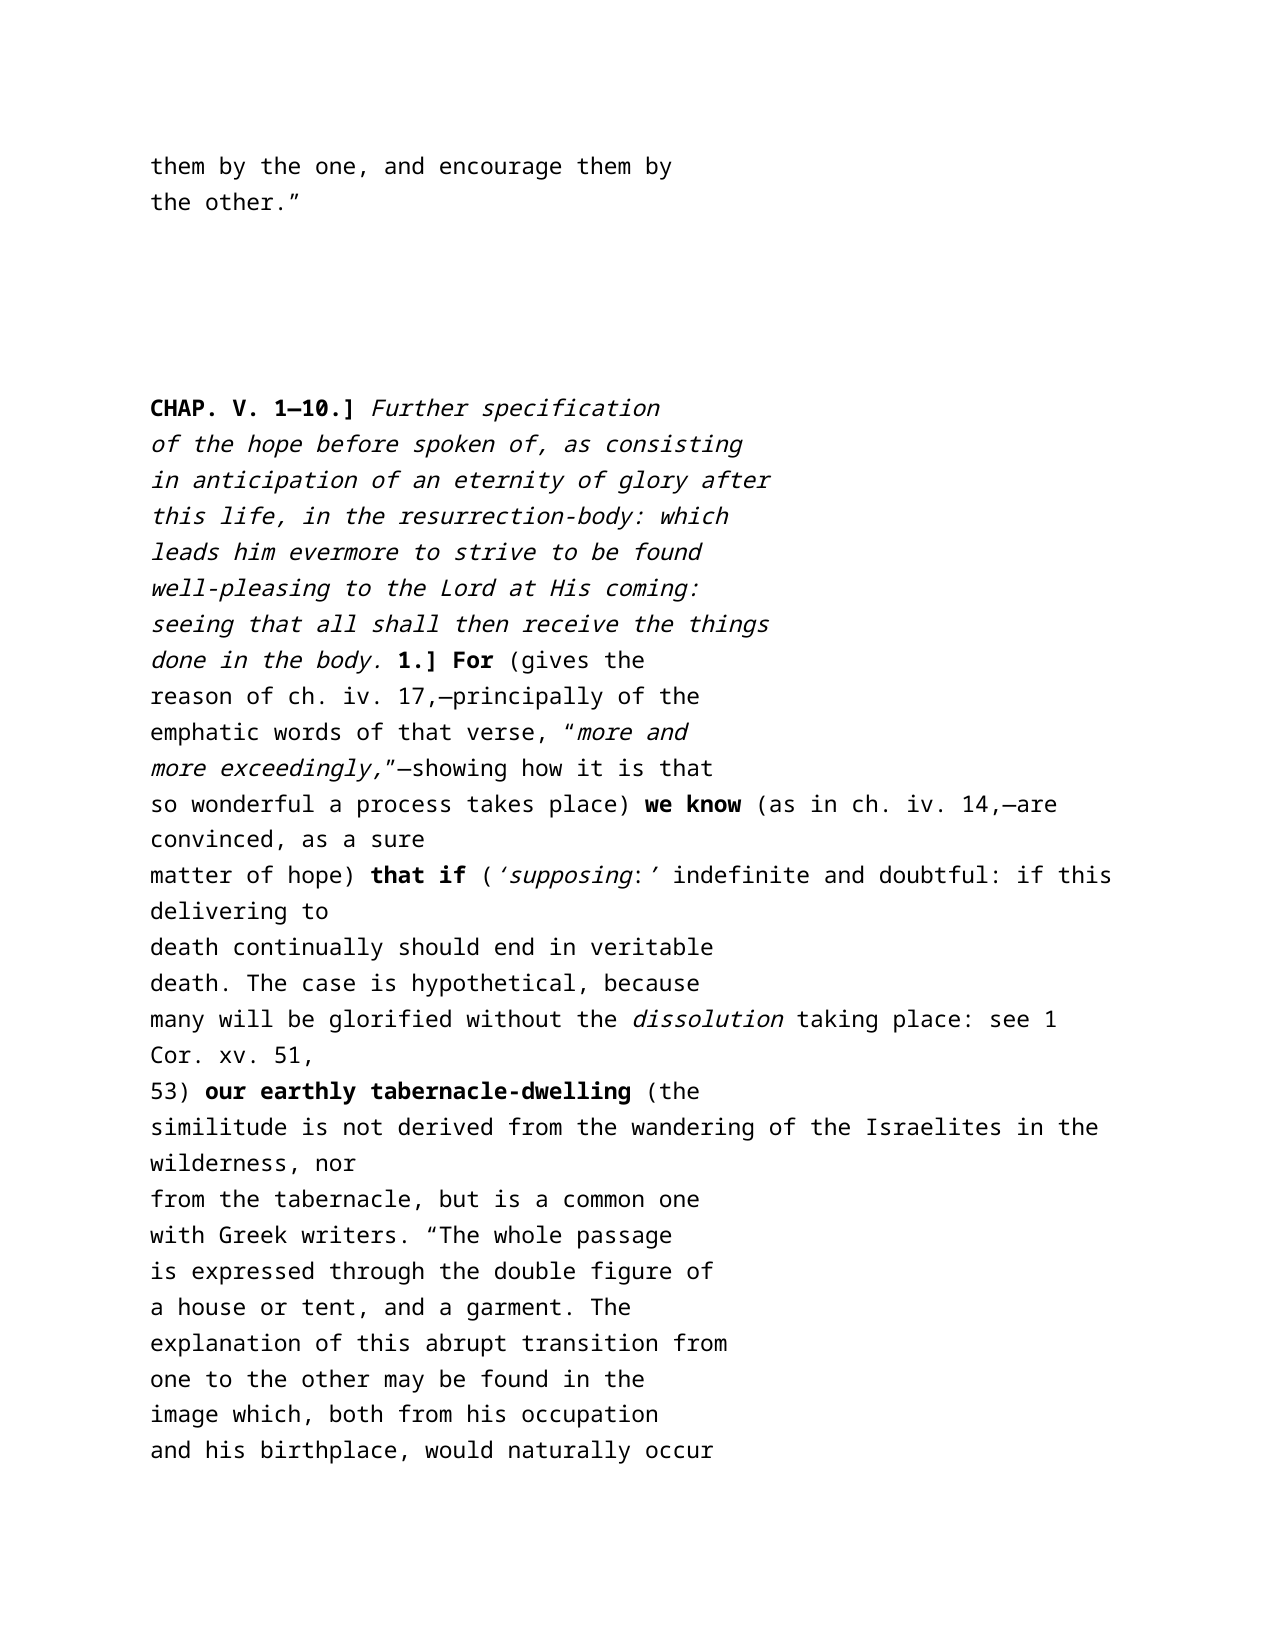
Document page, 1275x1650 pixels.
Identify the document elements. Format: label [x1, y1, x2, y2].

text [150, 150, 1125, 217]
text [150, 356, 1125, 1466]
